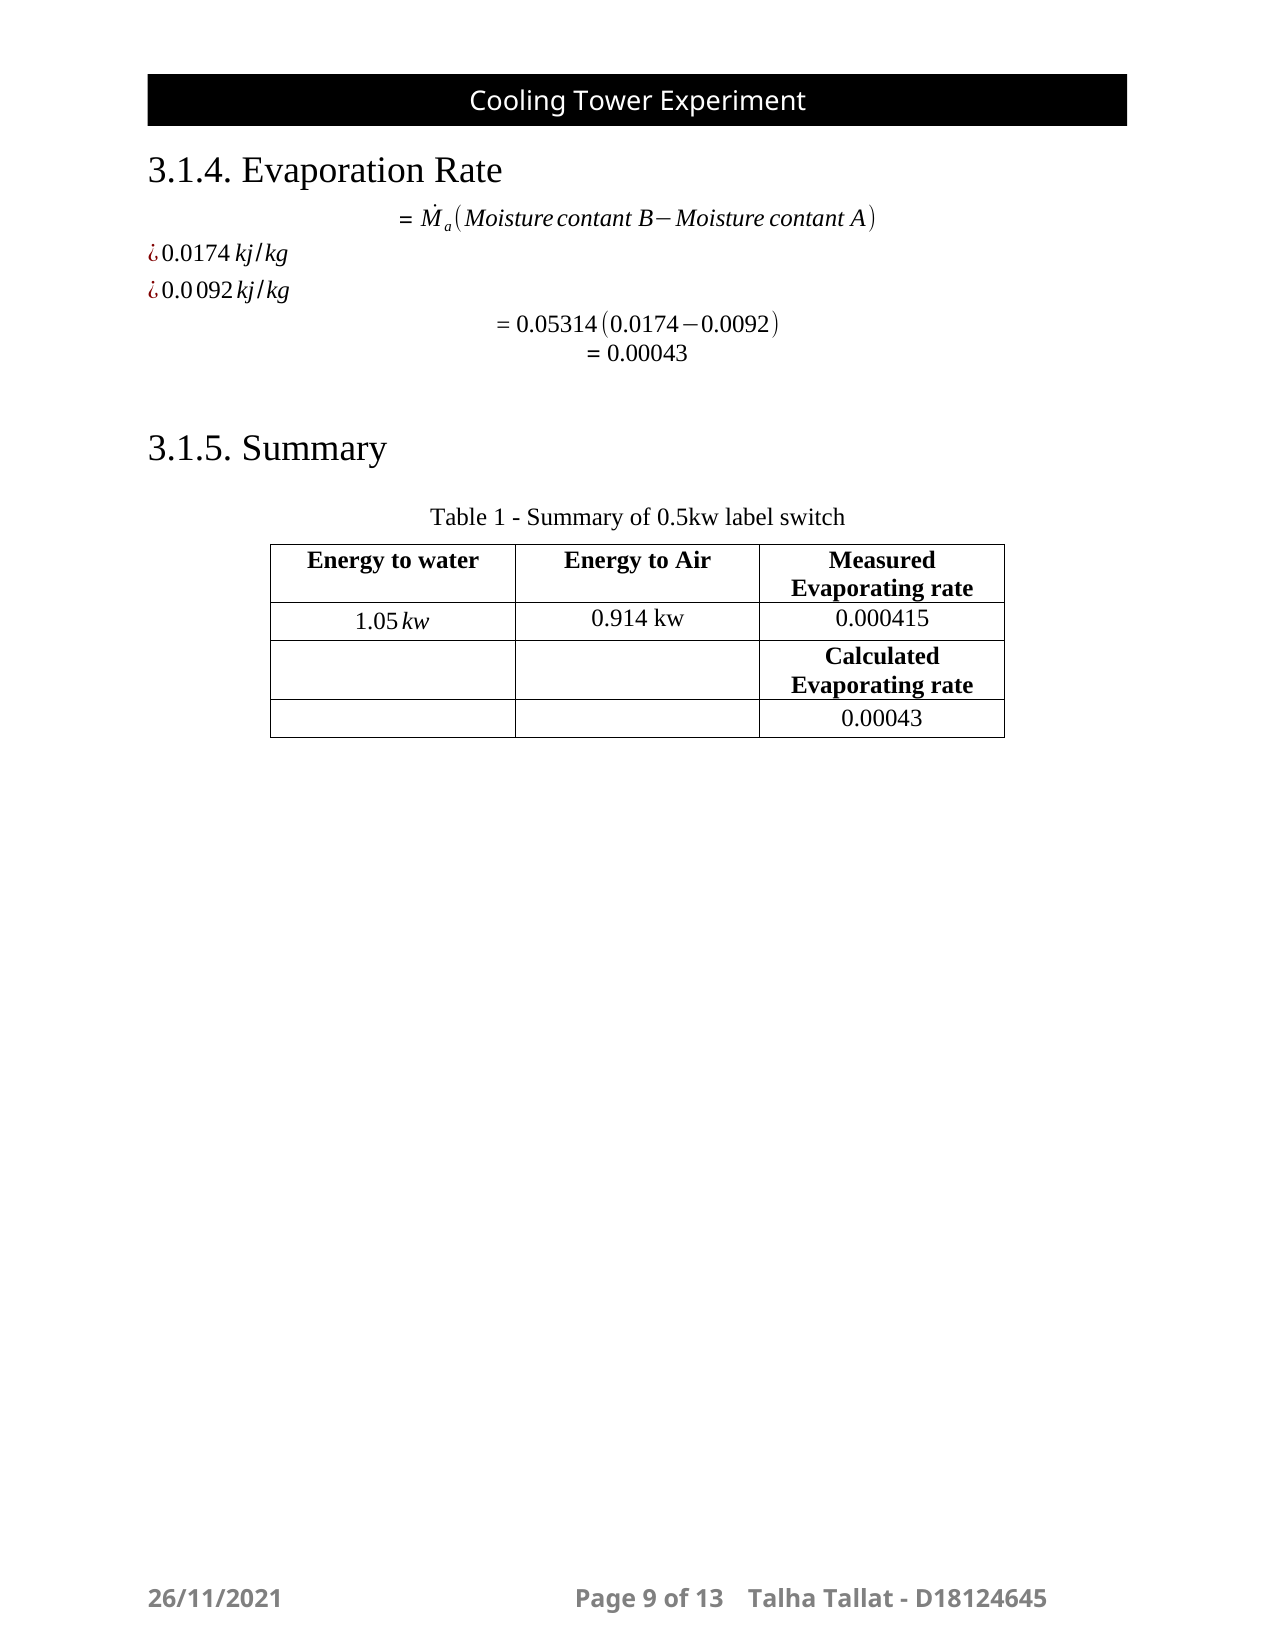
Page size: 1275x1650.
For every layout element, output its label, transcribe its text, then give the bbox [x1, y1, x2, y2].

text = [148, 339, 1127, 368]
table_cell Calculated Evaporating rate [760, 641, 1004, 699]
text = [148, 309, 1127, 339]
text = [148, 203, 1127, 235]
text Table 1 - Summary of 0.5kw label switch [148, 502, 1127, 531]
table_cell [516, 700, 759, 737]
text 3.1.5. Summary [148, 425, 1127, 468]
table_cell [271, 641, 515, 699]
table_cell [516, 641, 759, 699]
table_header Energy to water [271, 545, 515, 602]
table_cell 0.000415 [760, 603, 1004, 640]
table_cell [760, 700, 1004, 737]
table_cell 0.914 kw [516, 603, 759, 640]
table_header Energy to Air [516, 545, 759, 602]
table_cell [271, 603, 515, 640]
text 3.1.4. Evaporation Rate [148, 148, 1127, 191]
table_header Measured Evaporating rate [760, 545, 1004, 602]
table_cell [271, 700, 515, 737]
